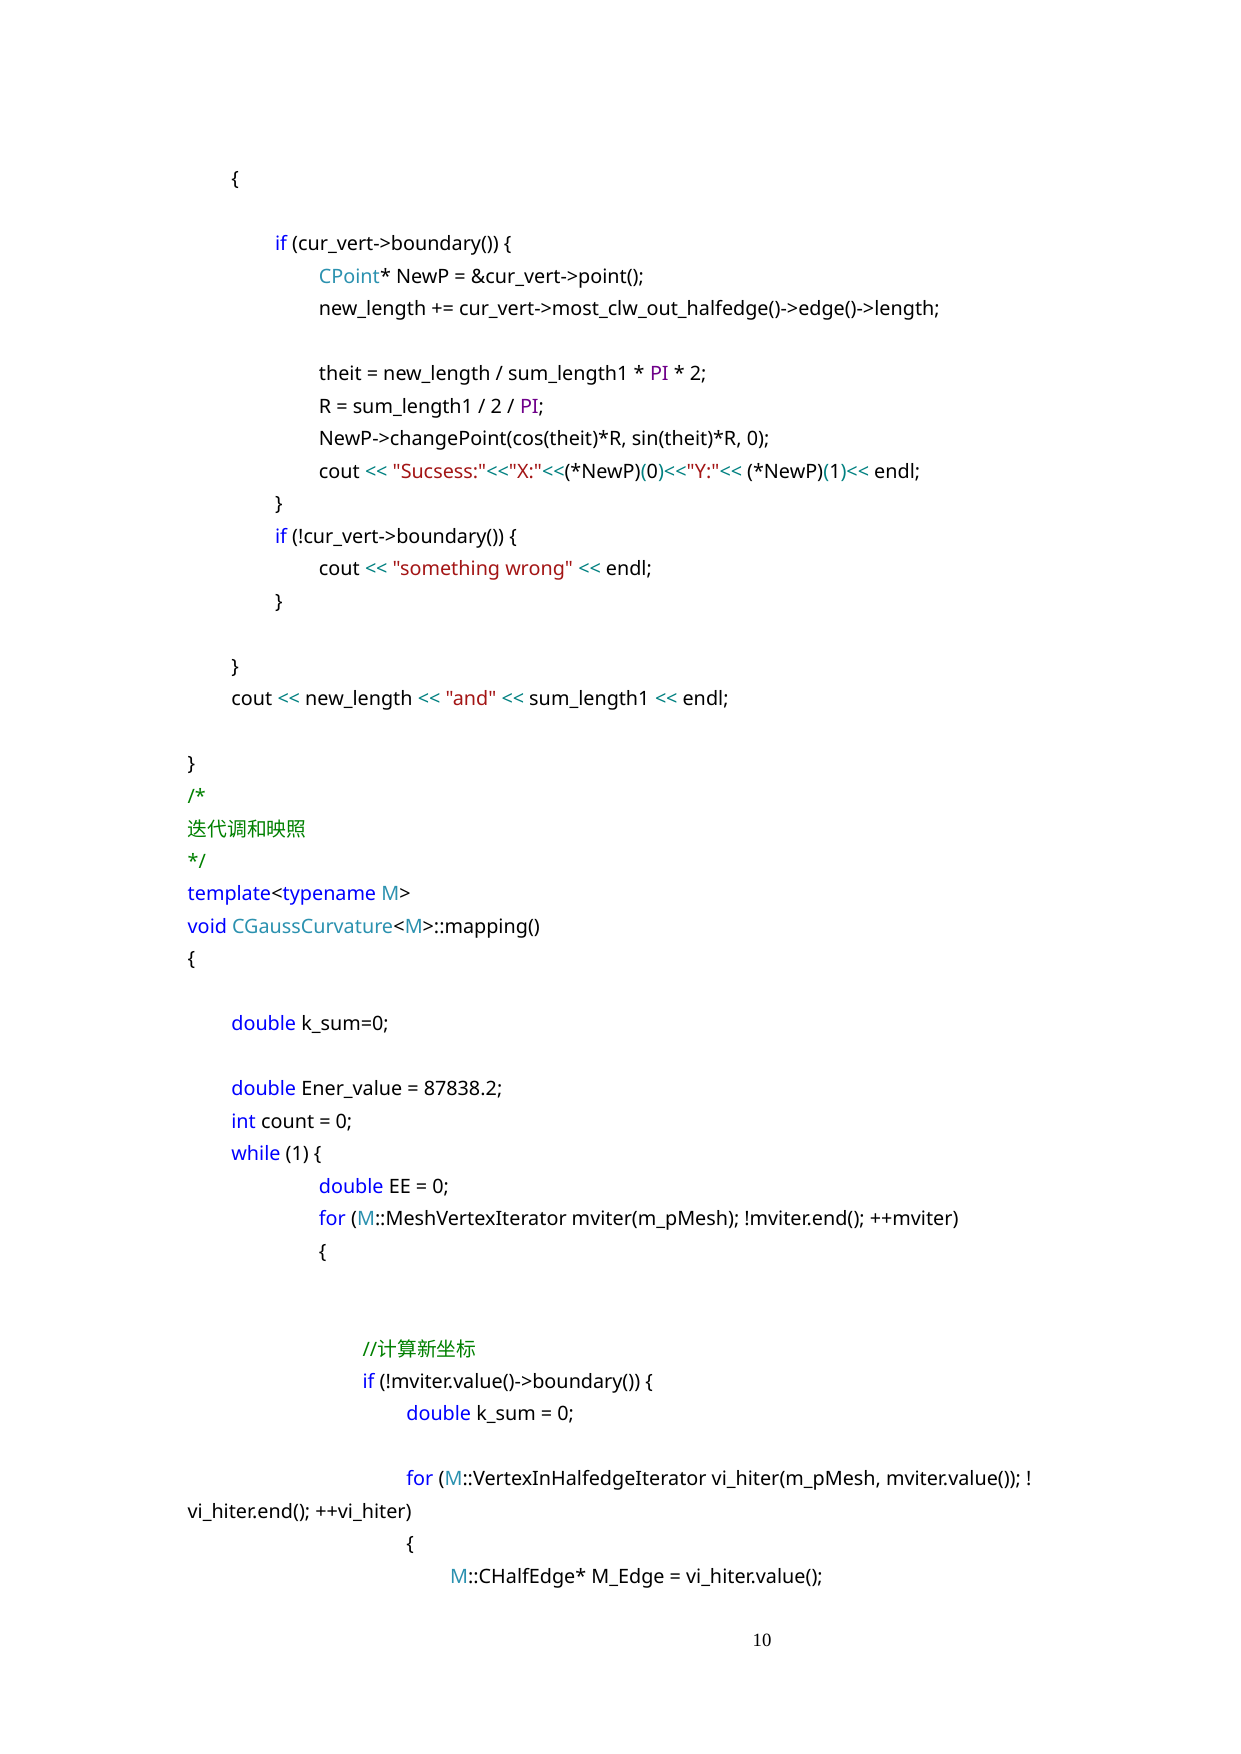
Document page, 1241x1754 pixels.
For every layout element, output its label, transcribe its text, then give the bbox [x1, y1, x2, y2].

text double EE = 0; [187, 1169, 1053, 1202]
text if (!cur_vert->boundary()) { [187, 519, 1053, 552]
text } [187, 649, 1053, 682]
text template<typename M> [187, 877, 1053, 909]
text /* [187, 779, 1053, 812]
text double k_sum=0; [187, 1007, 1053, 1039]
text for (M::MeshVertexIterator mviter(m_pMesh); !mviter.end(); ++mviter) [187, 1202, 1053, 1234]
text void CGaussCurvature<M>::mapping() [187, 909, 1053, 942]
text { [187, 1527, 1053, 1559]
text NewP->changePoint(cos(theit)*R, sin(theit)*R, 0); [187, 422, 1053, 454]
text int count = 0; [187, 1104, 1053, 1137]
text theit = new_length / sum_length1 * PI * 2; [187, 357, 1053, 389]
text { [187, 942, 1053, 974]
text 迭代调和映照 [187, 812, 1053, 844]
text CPoint* NewP = &cur_vert->point(); [187, 259, 1053, 292]
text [187, 1462, 1053, 1527]
text cout << new_length << "and" << sum_length1 << endl; [187, 682, 1053, 714]
text R = sum_length1 / 2 / PI; [187, 389, 1053, 422]
text { [187, 1234, 1053, 1267]
text { [187, 162, 1053, 194]
text double k_sum = 0; [187, 1397, 1053, 1429]
text } [187, 584, 1053, 617]
text if (!mviter.value()->boundary()) { [187, 1364, 1053, 1397]
text double Ener_value = 87838.2; [187, 1072, 1053, 1104]
text } [187, 487, 1053, 519]
text M::CHalfEdge* M_Edge = vi_hiter.value(); [187, 1559, 1053, 1592]
text new_length += cur_vert->most_clw_out_halfedge()->edge()->length; [187, 292, 1053, 324]
text cout << "Sucsess:"<<"X:"<<(*NewP)(0)<<"Y:"<< (*NewP)(1)<< endl; [187, 454, 1053, 487]
text if (cur_vert->boundary()) { [187, 227, 1053, 259]
text while (1) { [187, 1137, 1053, 1169]
text */ [187, 844, 1053, 877]
text cout << "something wrong" << endl; [187, 552, 1053, 584]
text } [187, 747, 1053, 779]
text //计算新坐标 [187, 1332, 1053, 1364]
